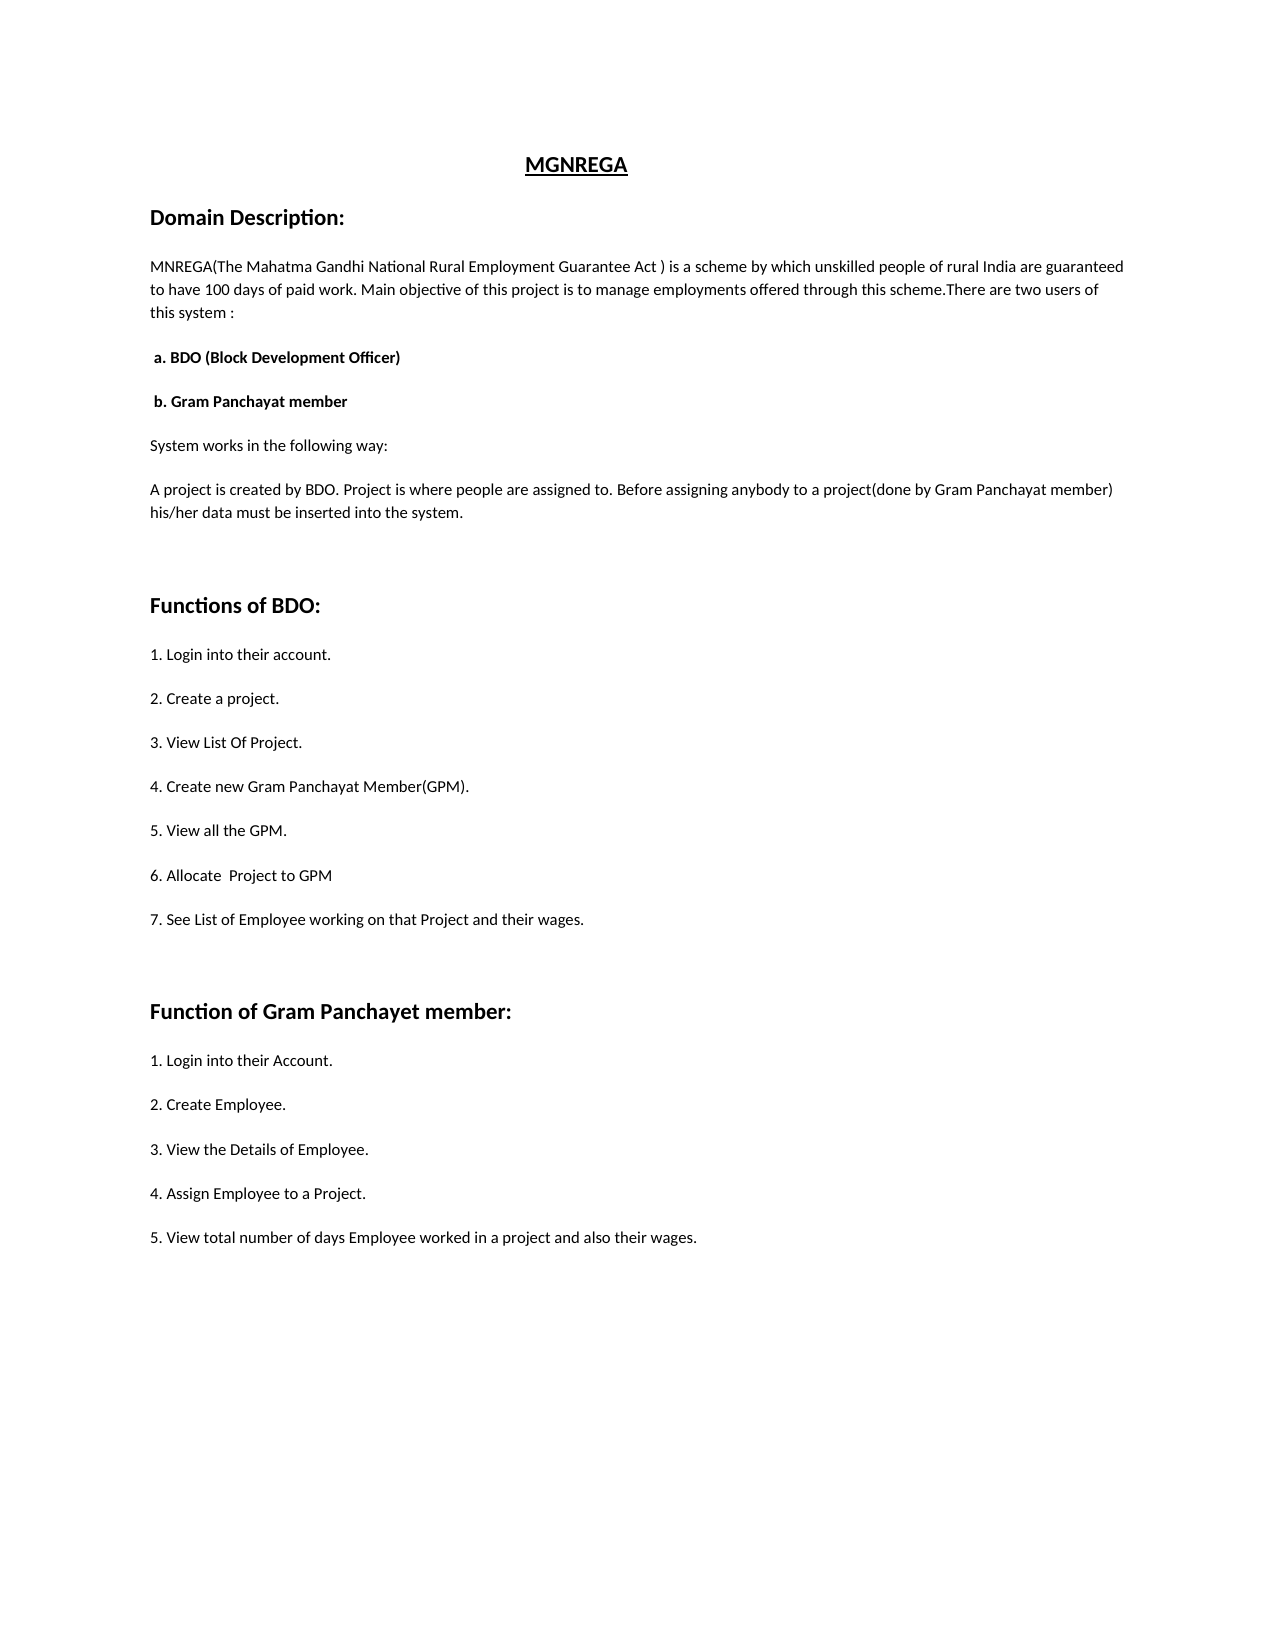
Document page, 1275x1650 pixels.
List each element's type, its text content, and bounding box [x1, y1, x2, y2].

text 5. View total number of days Employee worked in a project and also their wages. [150, 1227, 1125, 1247]
text 4. Create new Gram Panchayat Member(GPM). [150, 777, 1125, 797]
text 3. View the Details of Employee. [150, 1139, 1125, 1159]
text Domain Description: [150, 203, 1125, 231]
text MGNREGA [150, 150, 1125, 178]
text MNREGA(The Mahatma Gandhi National Rural Employment Guarantee Act ) is a scheme by which unskilled people of rural India are guaranteed to have 100 days of paid work. Main objective of this project is to manage employments offered through this scheme.There are two users of this system : [150, 256, 1125, 323]
text a. BDO (Block Development Officer) [150, 347, 1125, 367]
text 2. Create Employee. [150, 1094, 1125, 1115]
text 2. Create a project. [150, 688, 1125, 708]
text 3. View List Of Project. [150, 732, 1125, 753]
text Function of Gram Panchayet member: [150, 997, 1125, 1025]
text b. Gram Panchayat member [150, 391, 1125, 411]
text 1. Login into their Account. [150, 1050, 1125, 1071]
text 6. Allocate Project to GPM [150, 865, 1125, 885]
text 1. Login into their account. [150, 644, 1125, 664]
text 4. Assign Employee to a Project. [150, 1183, 1125, 1203]
text 7. See List of Employee working on that Project and their wages. [150, 909, 1125, 929]
text A project is created by BDO. Project is where people are assigned to. Before assigning anybody to a project(done by Gram Panchayat member) his/her data must be inserted into the system. [150, 479, 1125, 523]
text System works in the following way: [150, 435, 1125, 456]
text Functions of BDO: [150, 591, 1125, 619]
text 5. View all the GPM. [150, 821, 1125, 841]
